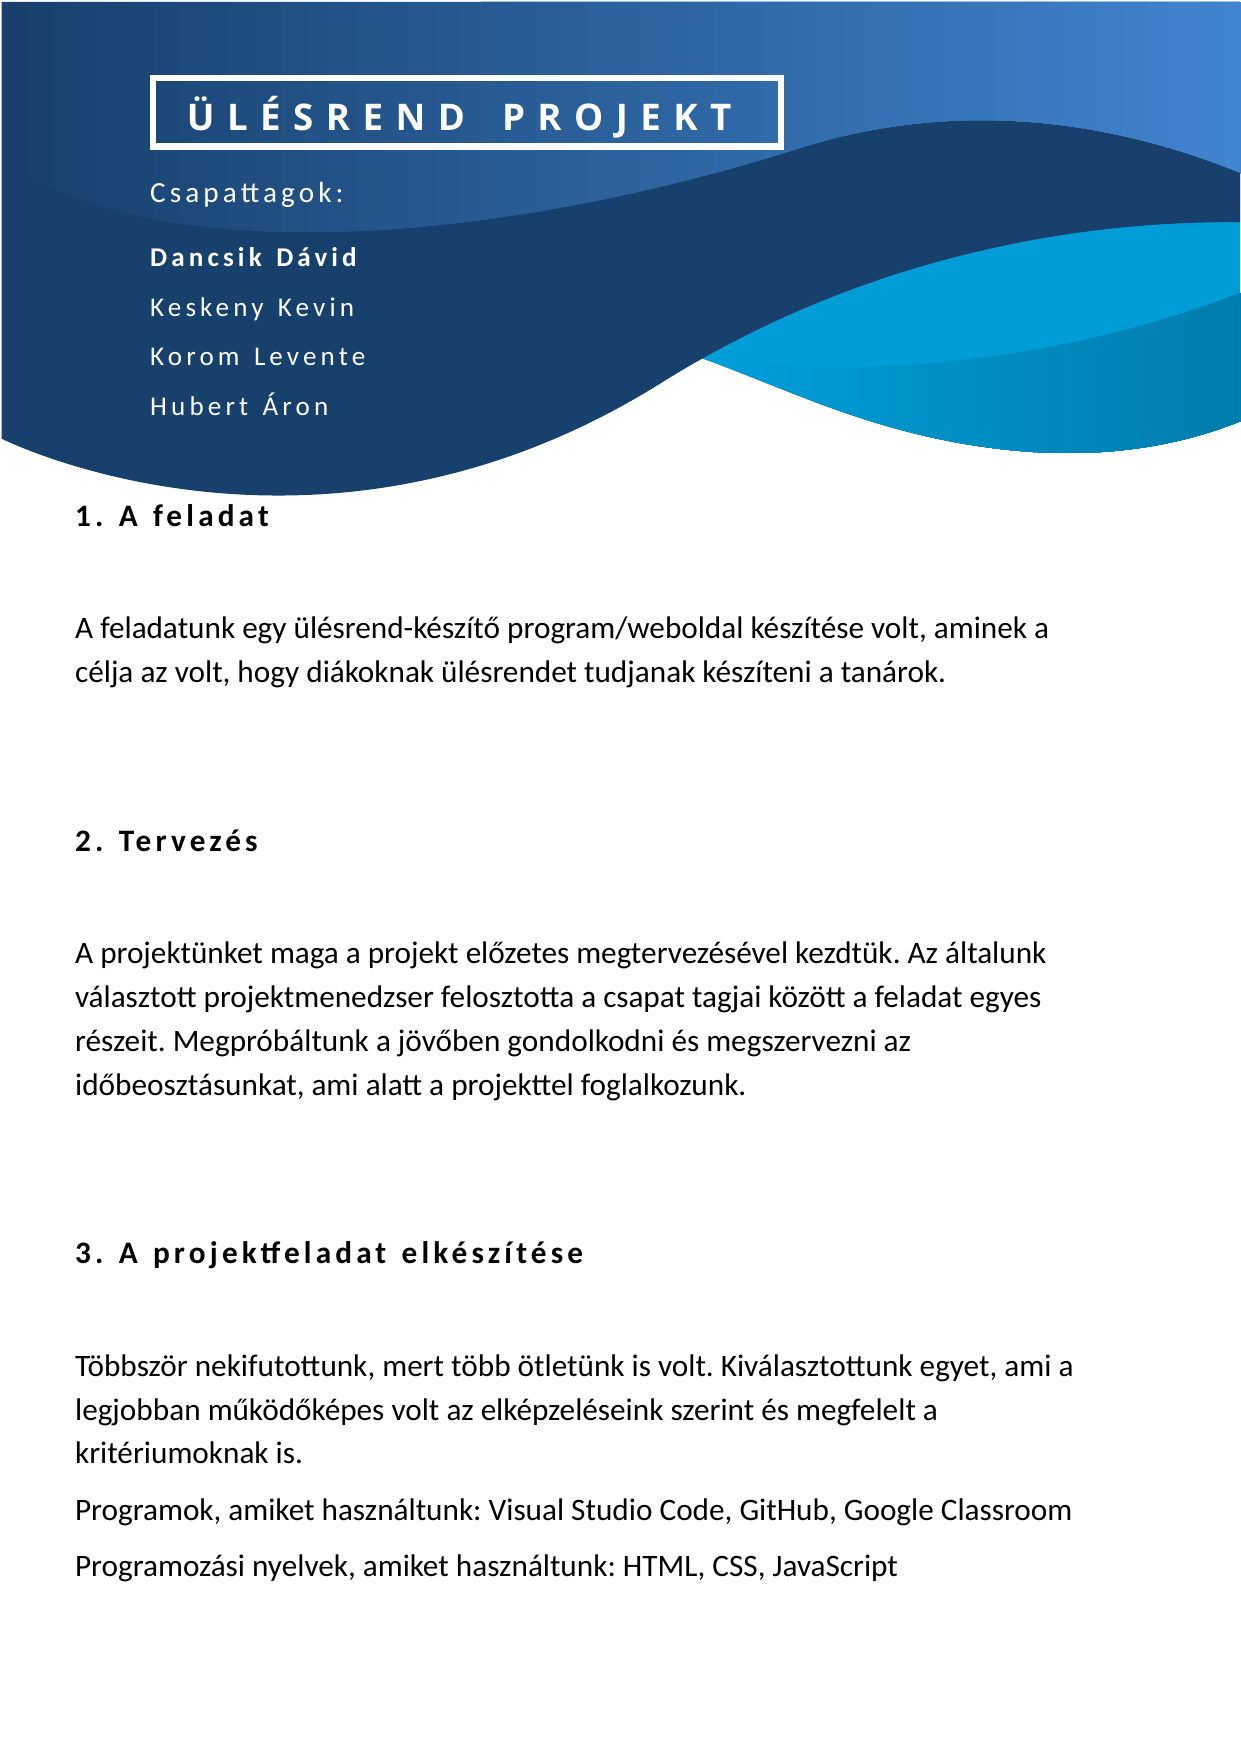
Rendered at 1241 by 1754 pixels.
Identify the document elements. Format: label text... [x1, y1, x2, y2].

text Programozási nyelvek, amiket használtunk: HTML, CSS, JavaScript [75, 1546, 1090, 1584]
table_header [75, 122, 1165, 156]
text 1. A feladat [75, 496, 1090, 534]
text Programok, amiket használtunk: Visual Studio Code, GitHub, Google Classroom [75, 1490, 1090, 1528]
text A projektünket maga a projekt előzetes megtervezésével kezdtük. Az általunk választott projektmenedzser felosztotta a csapat tagjai között a feladat egyes részeit. Megpróbáltunk a jövőben gondolkodni és megszervezni az időbeosztásunkat, ami alatt a projekttel foglalkozunk. [75, 933, 1090, 1103]
text 2. Tervezés [75, 821, 1090, 859]
text 3. A projektfeladat elkészítése [75, 1233, 1090, 1272]
table_cell Csapattagok: Dancsik Dávid Keskeny Kevin Korom Levente Hubert Áron [75, 156, 1165, 436]
text A feladatunk egy ülésrend-készítő program/weboldal készítése volt, aminek a célja az volt, hogy diákoknak ülésrendet tudjanak készíteni a tanárok. [75, 608, 1090, 690]
text Többször nekifutottunk, mert több ötletünk is volt. Kiválasztottunk egyet, ami a legjobban működőképes volt az elképzeléseink szerint és megfelelt a kritériumoknak is. [75, 1346, 1090, 1472]
